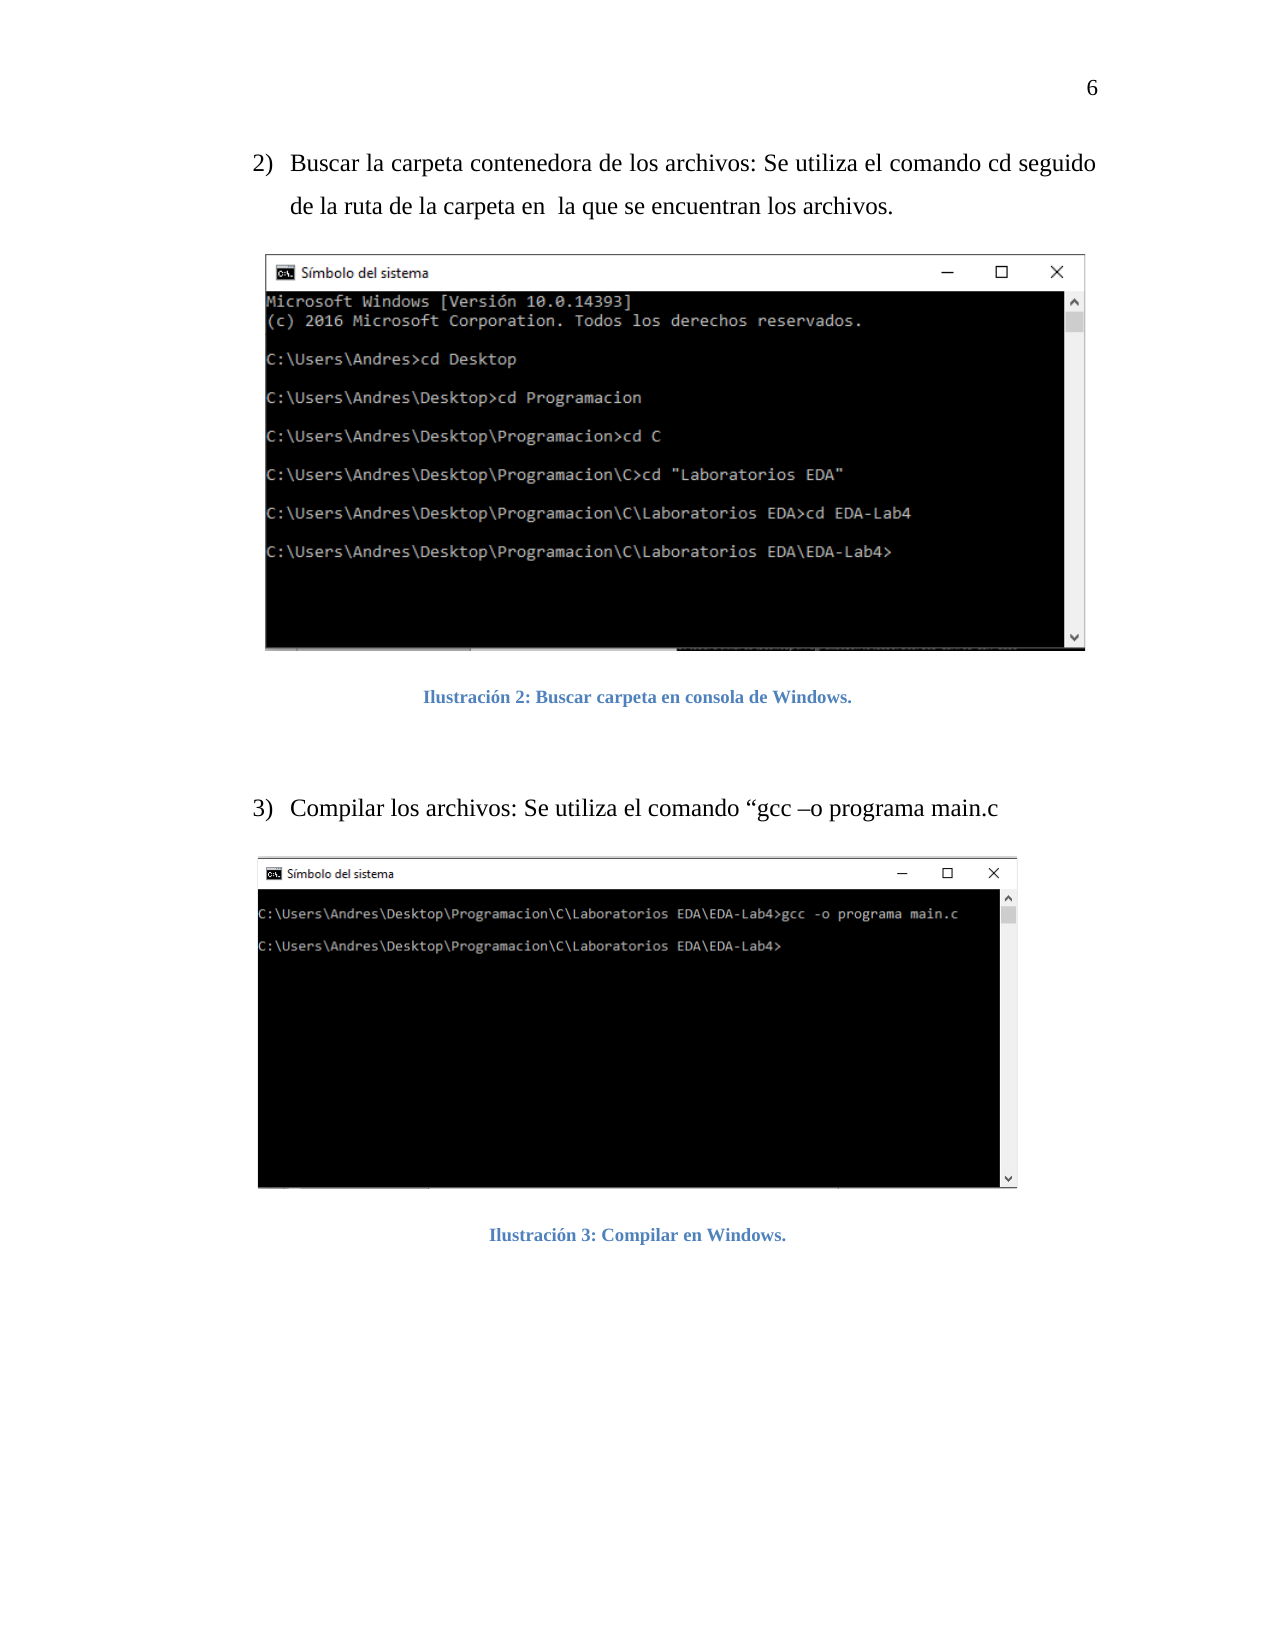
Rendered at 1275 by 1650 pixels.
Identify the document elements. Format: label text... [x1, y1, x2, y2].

text Ilustración 3: Compilar en Windows. [177, 1224, 1098, 1246]
picture [265, 254, 1086, 651]
list Buscar la carpeta contenedora de los archivos: Se utiliza el comando cd seguido de la ruta de la carpeta en la que se encuentran los archivos. [252, 148, 1098, 219]
list Compilar los archivos: Se utiliza el comando “gcc –o programa main.c [252, 793, 1098, 821]
picture [257, 856, 1018, 1189]
text Ilustración 2: Buscar carpeta en consola de Windows. [177, 686, 1098, 708]
